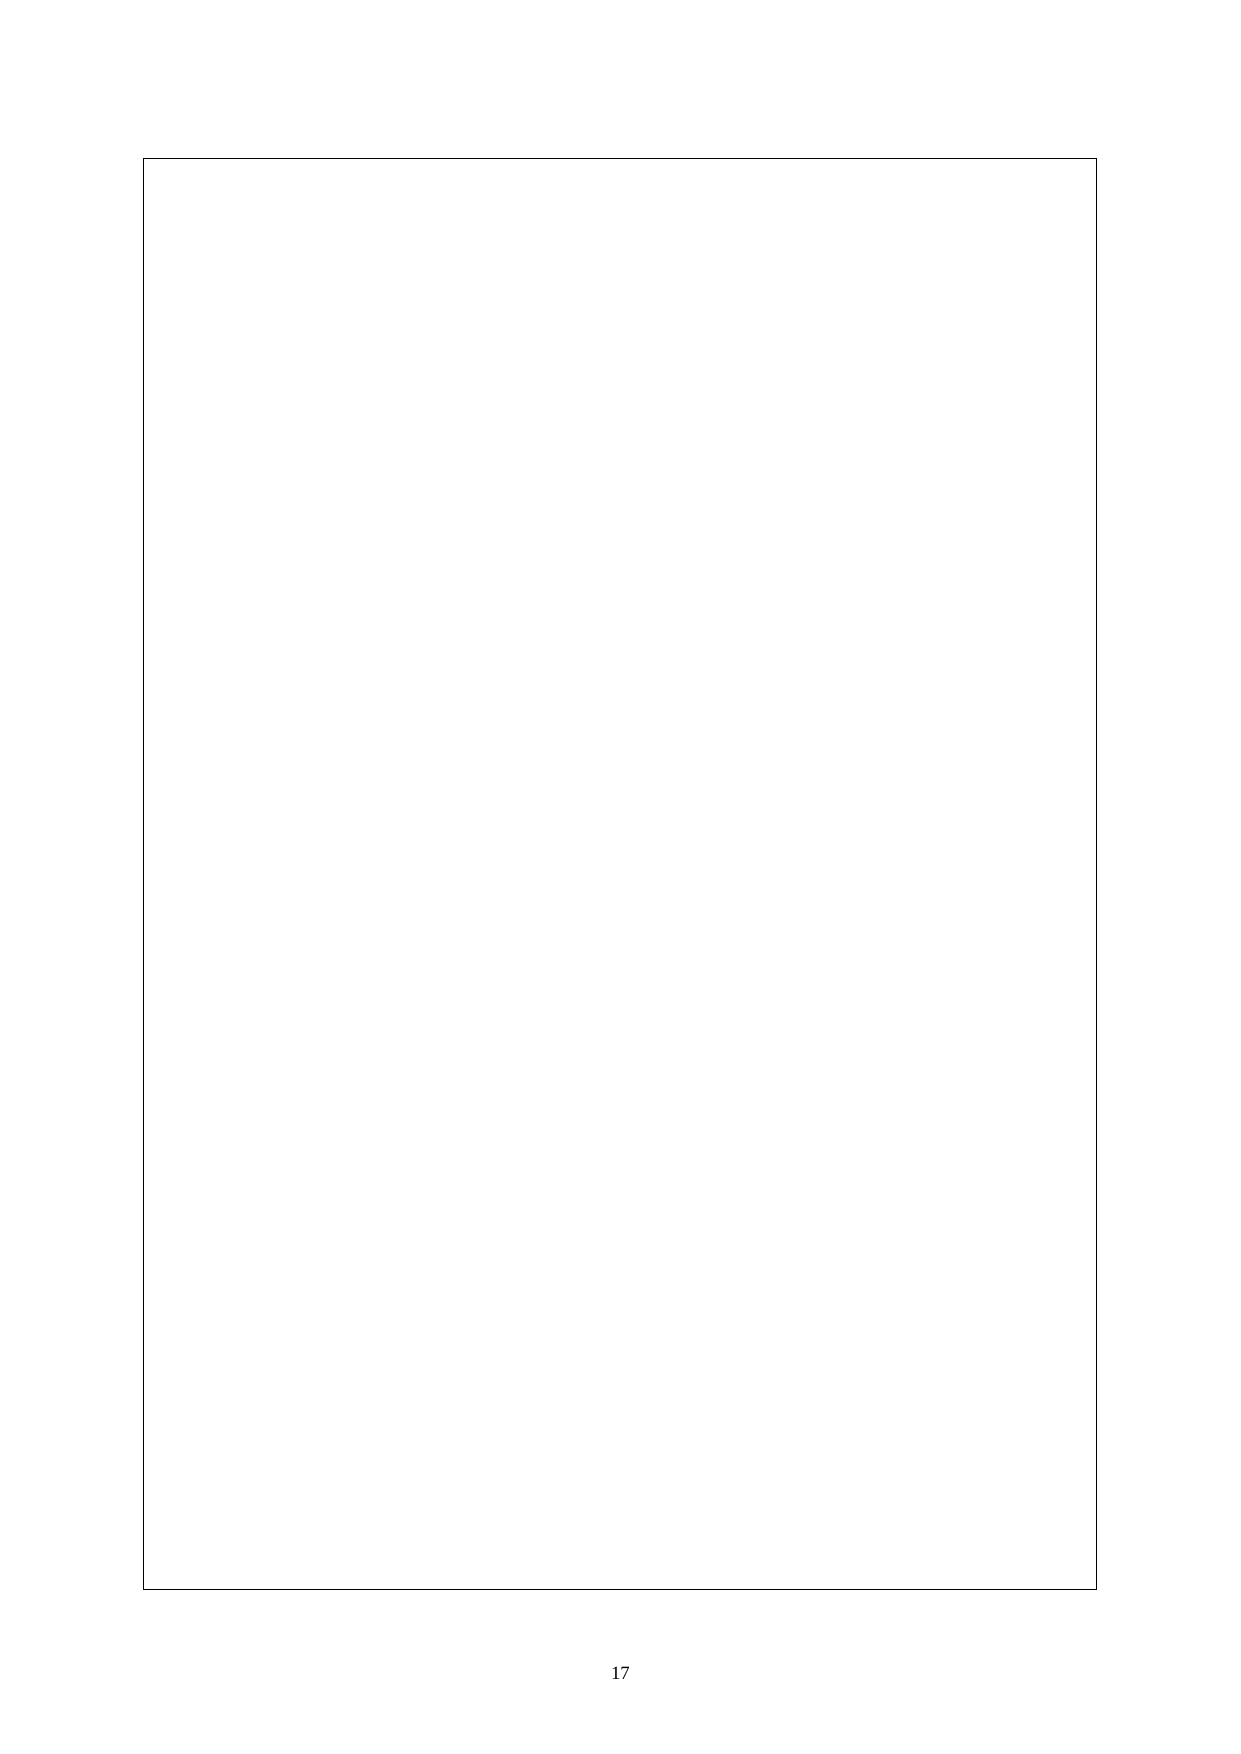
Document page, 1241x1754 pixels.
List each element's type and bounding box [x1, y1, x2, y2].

table_cell [144, 159, 1096, 1589]
